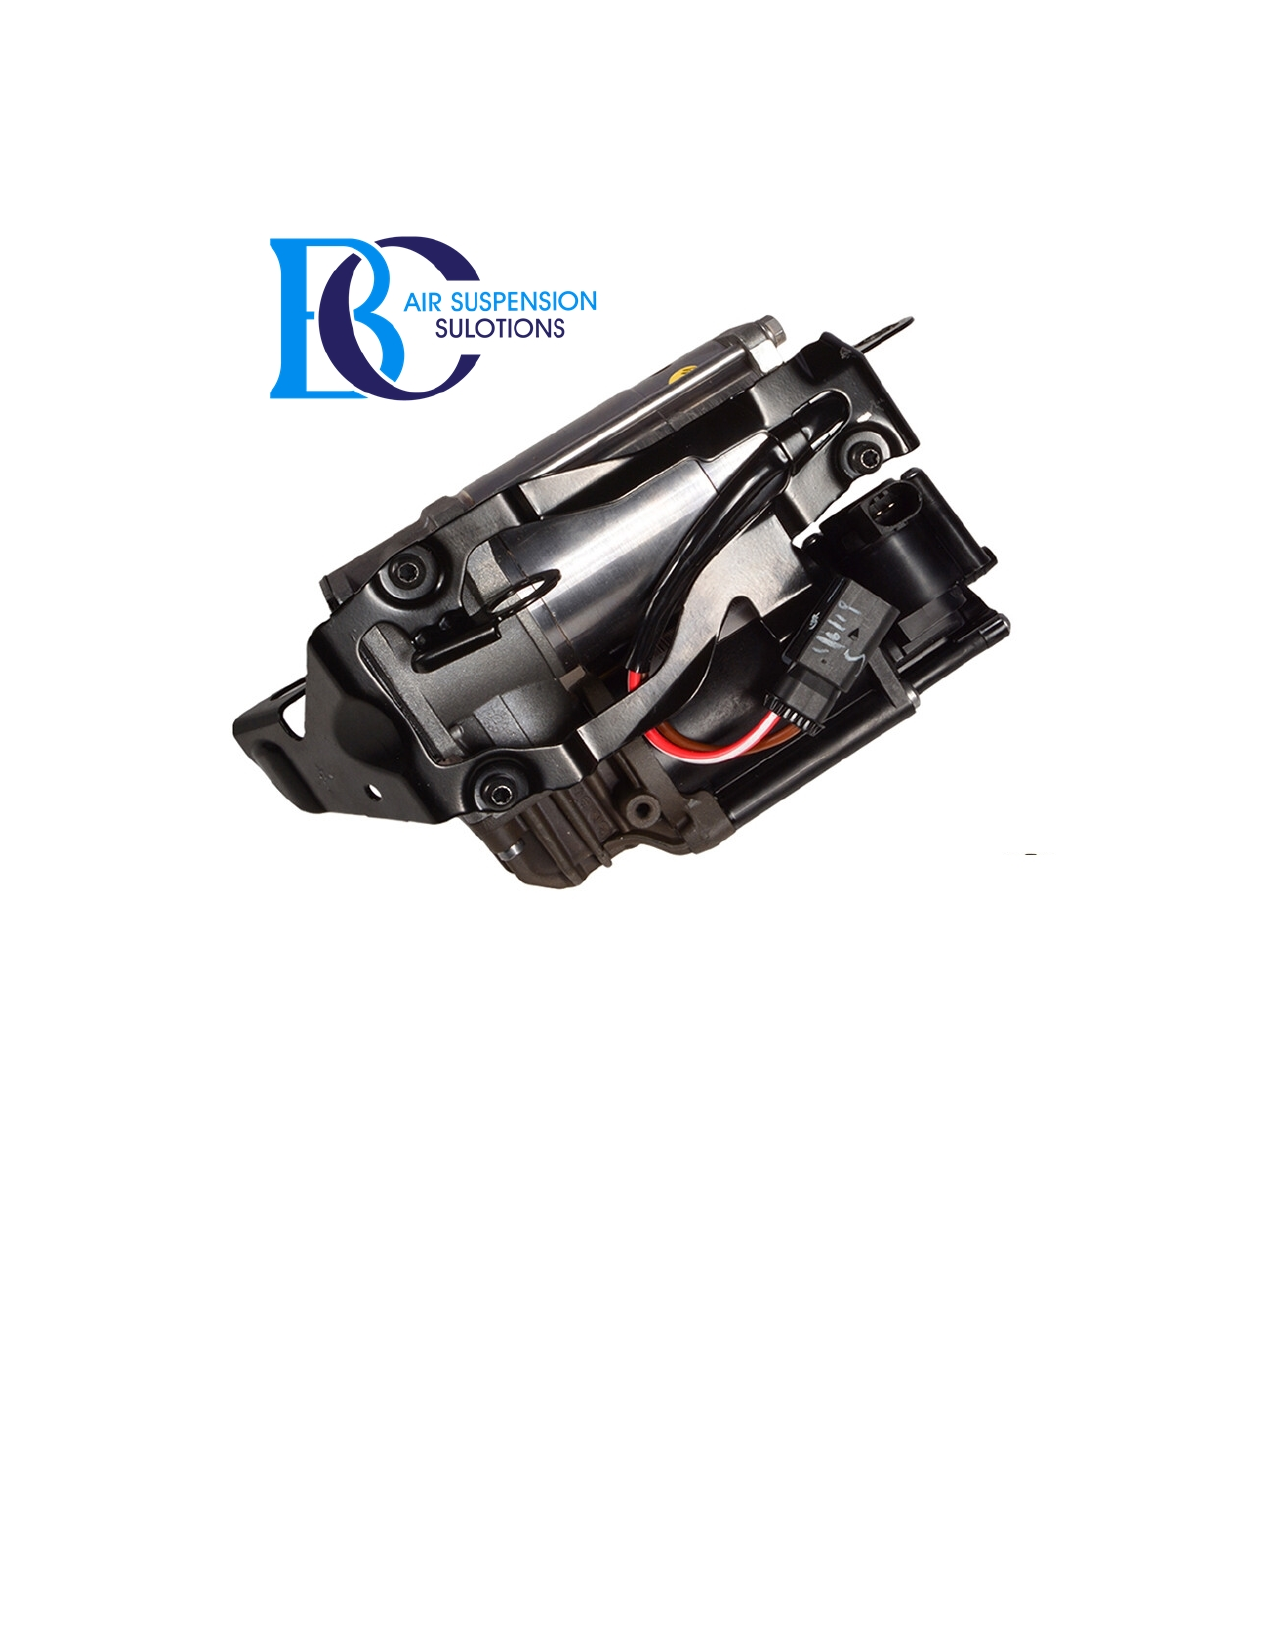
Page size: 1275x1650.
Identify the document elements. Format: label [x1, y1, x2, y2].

picture [150, 150, 1125, 1125]
